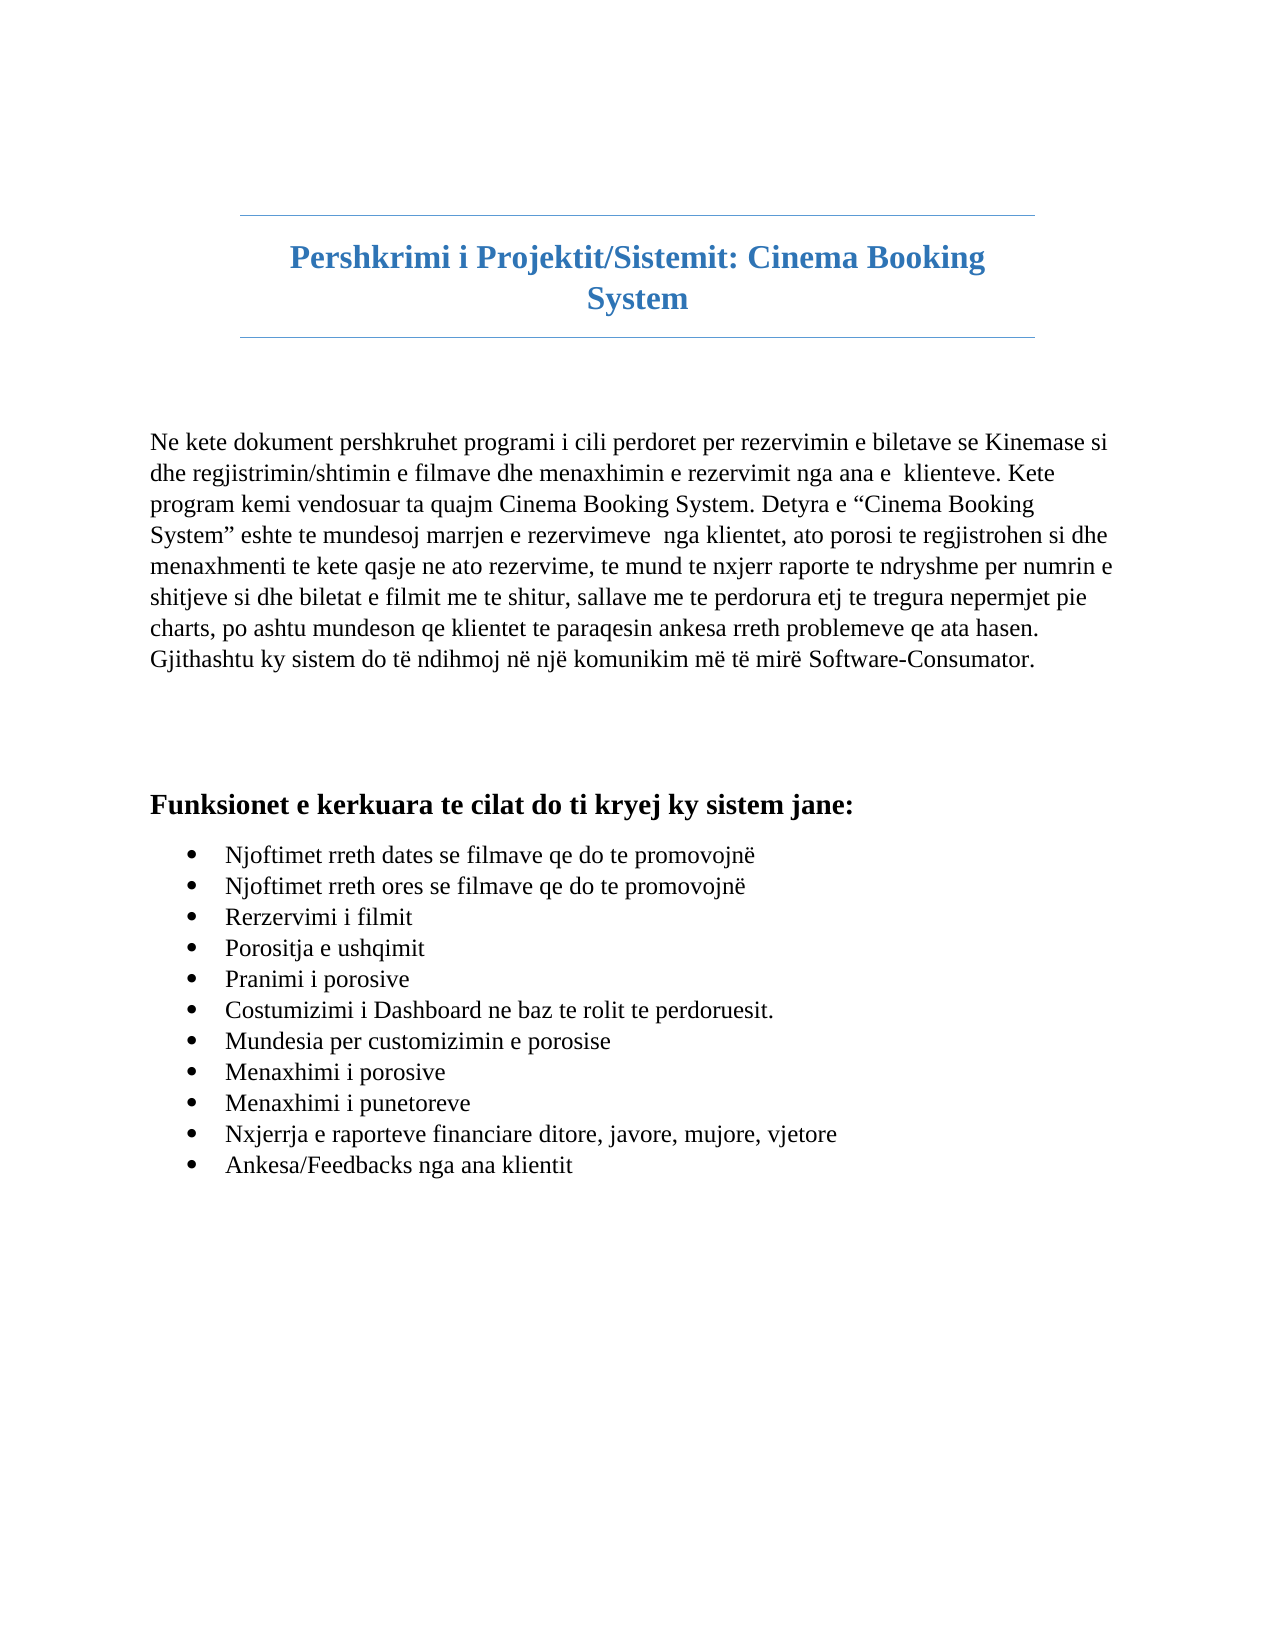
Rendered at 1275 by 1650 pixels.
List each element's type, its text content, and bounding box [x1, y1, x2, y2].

list Njoftimet rreth ores se filmave qe do te promovojnë [187, 871, 1125, 900]
list Ankesa/Feedbacks nga ana klientit [187, 1150, 1125, 1179]
text Funksionet e kerkuara te cilat do ti kryej ky sistem jane: [150, 787, 1125, 821]
text Pershkrimi i Projektit/Sistemit: Cinema Booking System [240, 216, 1035, 337]
list Menaxhimi i porosive [187, 1057, 1125, 1086]
list Nxjerrja e raporteve financiare ditore, javore, mujore, vjetore [187, 1119, 1125, 1148]
list Porositja e ushqimit [187, 933, 1125, 962]
list Menaxhimi i punetoreve [187, 1088, 1125, 1117]
list Mundesia per customizimin e porosise [187, 1026, 1125, 1055]
list Rerzervimi i filmit [187, 902, 1125, 931]
list Costumizimi i Dashboard ne baz te rolit te perdoruesit. [187, 995, 1125, 1024]
list Pranimi i porosive [187, 964, 1125, 993]
list Njoftimet rreth dates se filmave qe do te promovojnë [187, 840, 1125, 869]
text Ne kete dokument pershkruhet programi i cili perdoret per rezervimin e biletave se Kinemase si dhe regjistrimin/shtimin e filmave dhe menaxhimin e rezervimit nga ana e klienteve. Kete program kemi vendosuar ta quajm Cinema Booking System. Detyra e “Cinema Booking System” eshte te mundesoj marrjen e rezervimeve nga klientet, ato porosi te regjistrohen si dhe menaxhmenti te kete qasje ne ato rezervime, te mund te nxjerr raporte te ndryshme per numrin e shitjeve si dhe biletat e filmit me te shitur, sallave me te perdorura etj te tregura nepermjet pie charts, po ashtu mundeson qe klientet te paraqesin ankesa rreth problemeve qe ata hasen. Gjithashtu ky sistem do të ndihmoj në një komunikim më të mirë Software-Consumator. [150, 427, 1125, 673]
